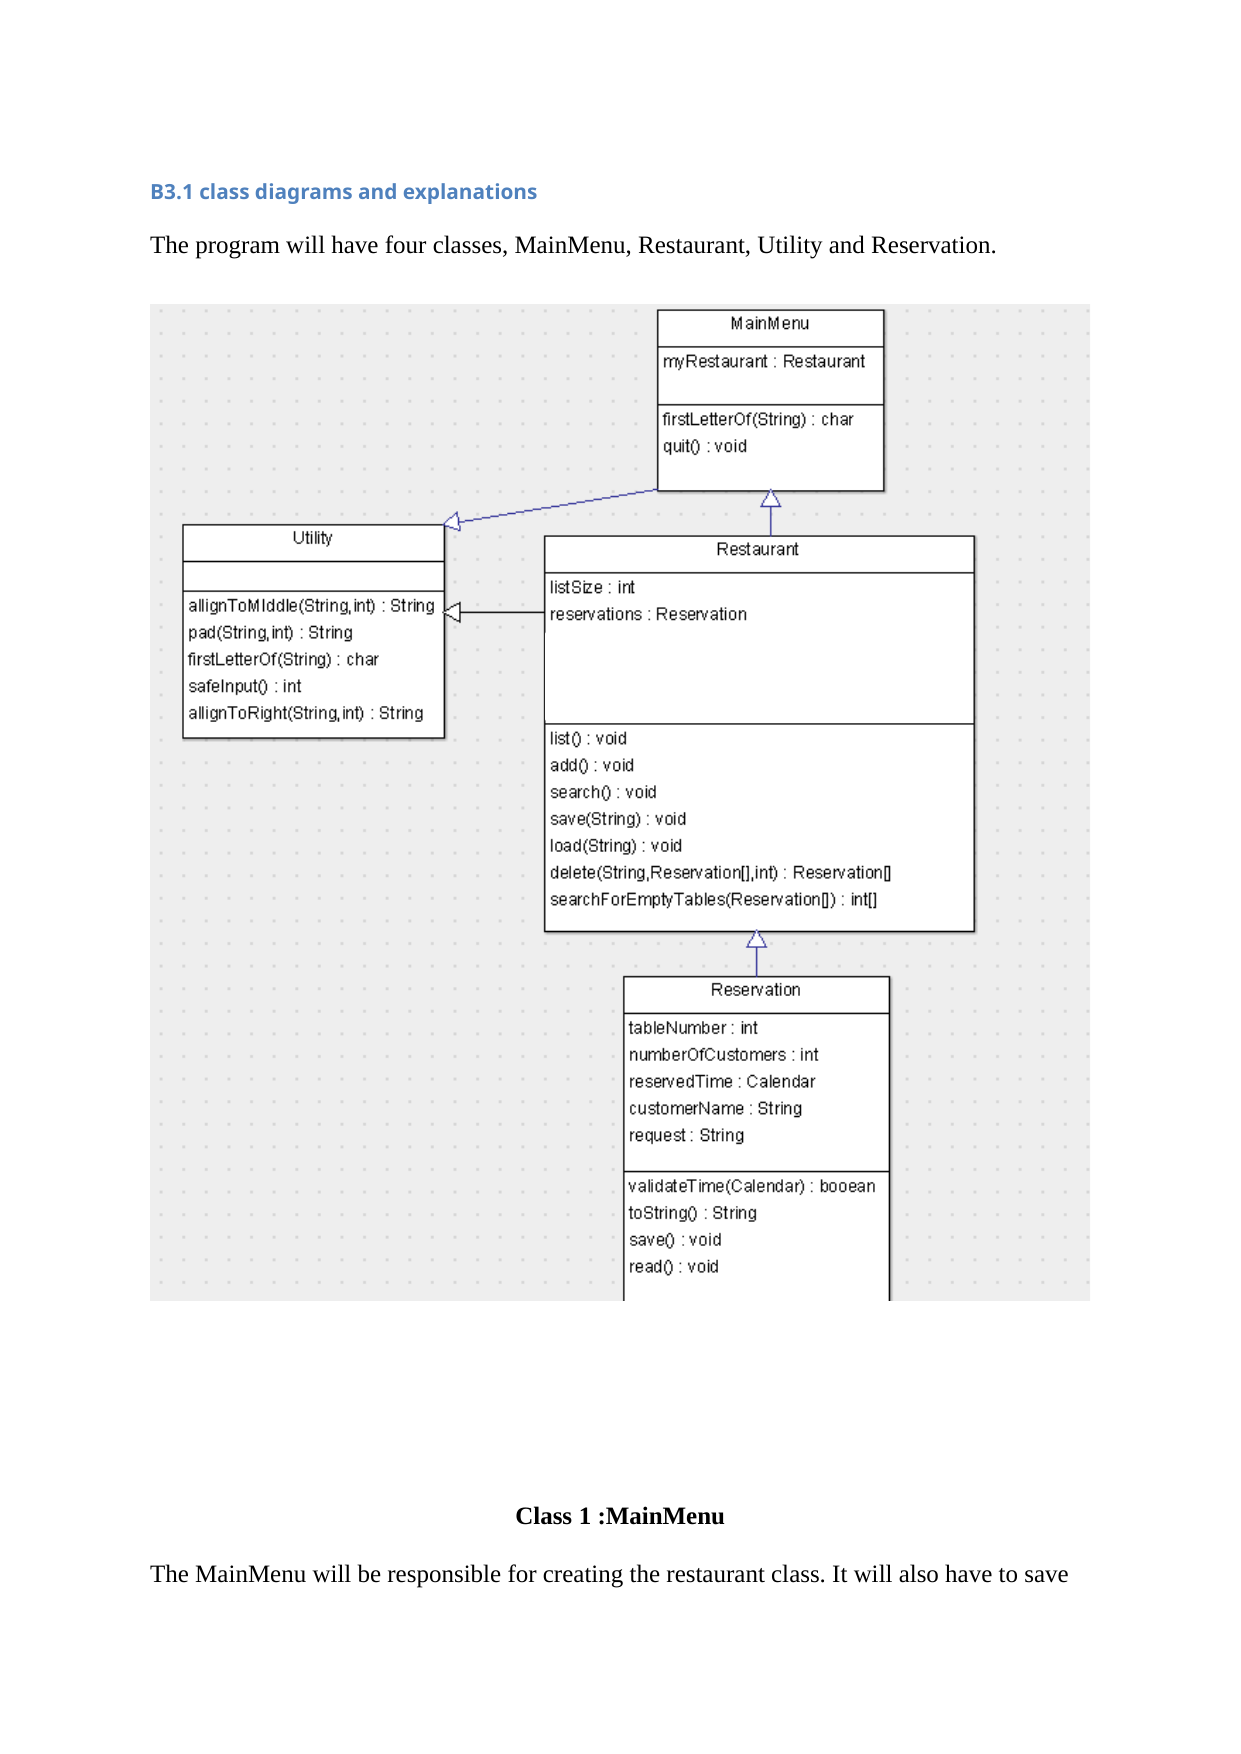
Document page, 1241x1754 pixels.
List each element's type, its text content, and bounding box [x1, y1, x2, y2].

text B3.1 class diagrams and explanations [150, 177, 1090, 206]
text The program will have four classes, MainMenu, Restaurant, Utility and Reservation. [150, 231, 1090, 259]
picture [150, 304, 1091, 1301]
text Class 1 :MainMenu [150, 1501, 1090, 1530]
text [150, 1559, 1090, 1588]
